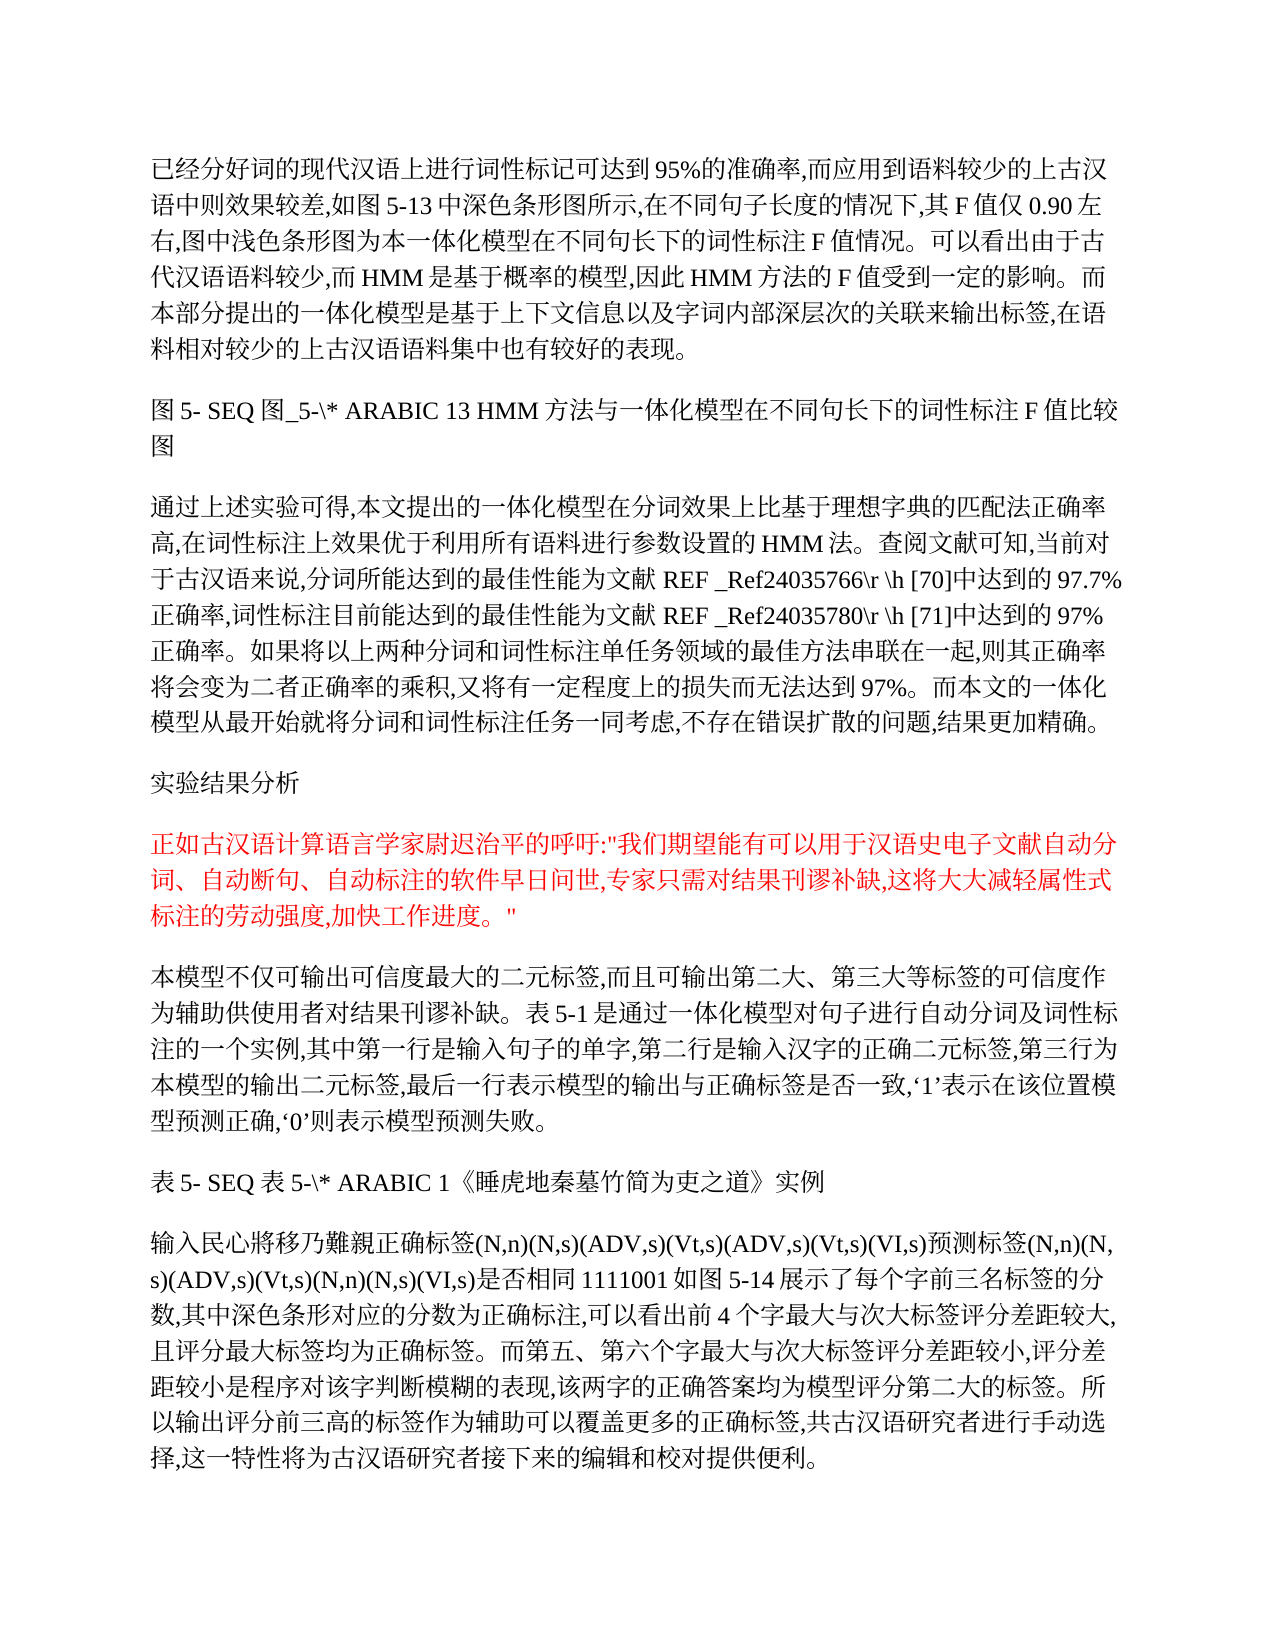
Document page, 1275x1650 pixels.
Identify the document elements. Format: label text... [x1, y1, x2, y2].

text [150, 150, 1125, 366]
text 实验结果分析 [150, 764, 1125, 800]
text 通过上述实验可得,本文提出的一体化模型在分词效果上比基于理想字典的匹配法正确率高,在词性标注上效果优于利用所有语料进行参数设置的HMM法。查阅文献可知,当前对于古汉语来说,分词所能达到的最佳性能为文献 REF _Ref24035766\r \h [70]中达到的97.7%正确率,词性标注目前能达到的最佳性能为文献 REF _Ref24035780\r \h [71]中达到的97%正确率。如果将以上两种分词和词性标注单任务领域的最佳方法串联在一起,则其正确率将会变为二者正确率的乘积,又将有一定程度上的损失而无法达到97%。而本文的一体化模型从最开始就将分词和词性标注任务一同考虑,不存在错误扩散的问题,结果更加精确。 [150, 487, 1125, 739]
text 图5- SEQ 图_5-\* ARABIC 13 HMM方法与一体化模型在不同句长下的词性标注F值比较图 [150, 391, 1125, 462]
text 输入民心將移乃難親正确标签(N,n)(N,s)(ADV,s)(Vt,s)(ADV,s)(Vt,s)(VI,s)预测标签(N,n)(N,s)(ADV,s)(Vt,s)(N,n)(N,s)(VI,s)是否相同1111001如图5-14展示了每个字前三名标签的分数,其中深色条形对应的分数为正确标注,可以看出前4个字最大与次大标签评分差距较大,且评分最大标签均为正确标签。而第五、第六个字最大与次大标签评分差距较小,评分差距较小是程序对该字判断模糊的表现,该两字的正确答案均为模型评分第二大的标签。所以输出评分前三高的标签作为辅助可以覆盖更多的正确标签,共古汉语研究者进行手动选择,这一特性将为古汉语研究者接下来的编辑和校对提供便利。 [150, 1223, 1125, 1475]
text 表5- SEQ 表5-\* ARABIC 1《睡虎地秦墓竹简为吏之道》实例 [150, 1162, 1125, 1198]
text 本模型不仅可输出可信度最大的二元标签,而且可输出第二大、第三大等标签的可信度作为辅助供使用者对结果刊谬补缺。表5-1是通过一体化模型对句子进行自动分词及词性标注的一个实例,其中第一行是输入句子的单字,第二行是输入汉字的正确二元标签,第三行为本模型的输出二元标签,最后一行表示模型的输出与正确标签是否一致,‘1’表示在该位置模型预测正确,‘0’则表示模型预测失败。 [150, 958, 1125, 1137]
text 正如古汉语计算语言学家尉迟治平的呼吁:"我们期望能有可以用于汉语史电子文献自动分词、自动断句、自动标注的软件早日问世,专家只需对结果刊谬补缺,这将大大减轻属性式标注的劳动强度,加快工作进度。" [150, 825, 1125, 933]
